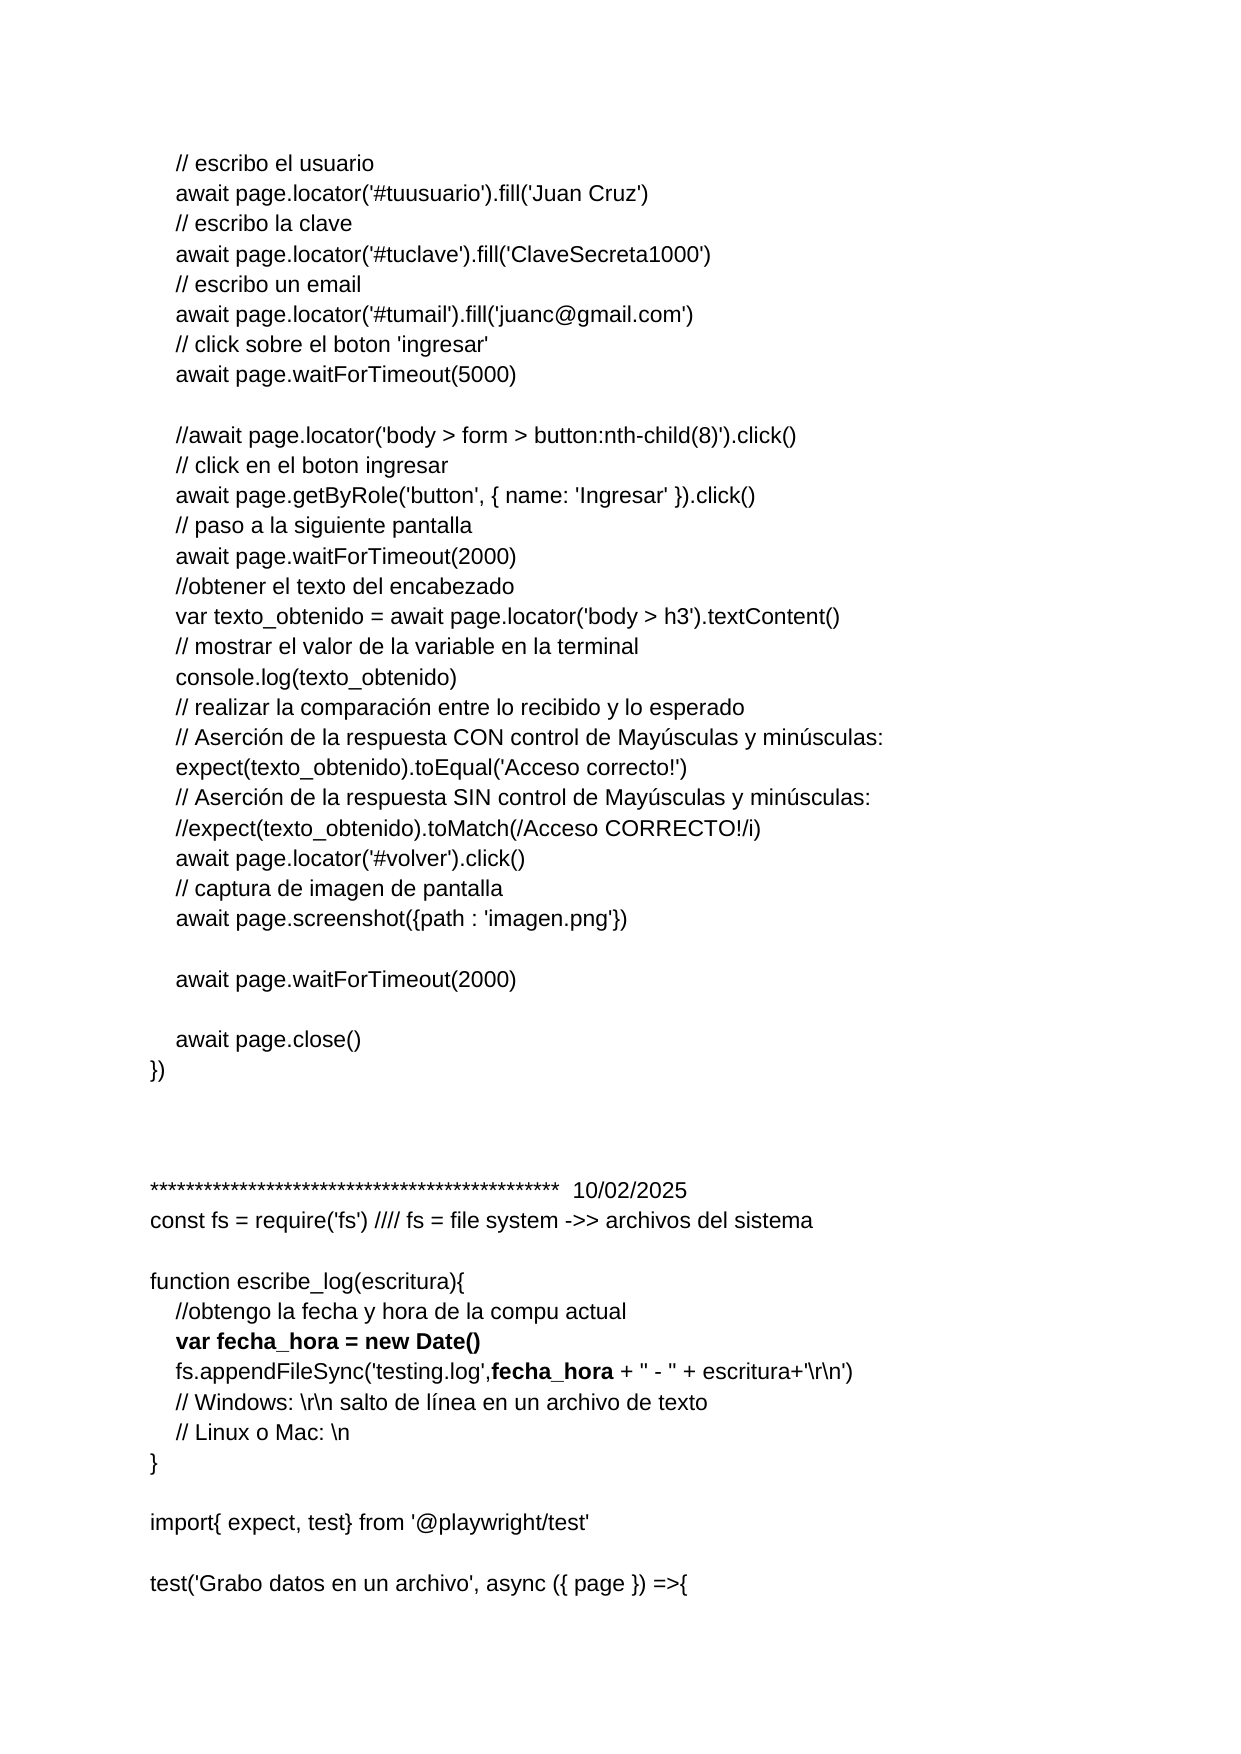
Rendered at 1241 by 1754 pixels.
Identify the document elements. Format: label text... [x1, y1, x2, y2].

text await page.close() [150, 1026, 1090, 1052]
text await page.locator('#tuusuario').fill('Juan Cruz') [150, 180, 1090, 207]
text // Windows: \r\n salto de línea en un archivo de texto [150, 1388, 1090, 1415]
text test('Grabo datos en un archivo', async ({ page }) =>{ [150, 1570, 1090, 1596]
text await page.locator('#volver').click() [150, 845, 1090, 871]
text // captura de imagen de pantalla [150, 875, 1090, 901]
text // paso a la siguiente pantalla [150, 512, 1090, 539]
text await page.waitForTimeout(5000) [150, 361, 1090, 388]
text //expect(texto_obtenido).toMatch(/Acceso CORRECTO!/i) [150, 814, 1090, 841]
text await page.waitForTimeout(2000) [150, 966, 1090, 992]
text var fecha_hora = new Date() [150, 1328, 1090, 1354]
text var texto_obtenido = await page.locator('body > h3').textContent() [150, 603, 1090, 629]
text await page.locator('#tuclave').fill('ClaveSecreta1000') [150, 241, 1090, 267]
text // click en el boton ingresar [150, 452, 1090, 478]
text // escribo la clave [150, 210, 1090, 237]
text const fs = require('fs') //// fs = file system ->> archivos del sistema [150, 1207, 1090, 1234]
text // escribo el usuario [150, 150, 1090, 176]
text // Aserción de la respuesta SIN control de Mayúsculas y minúsculas: [150, 784, 1090, 811]
text // mostrar el valor de la variable en la terminal [150, 633, 1090, 660]
text } [150, 1449, 1090, 1475]
text console.log(texto_obtenido) [150, 663, 1090, 690]
text // Linux o Mac: \n [150, 1419, 1090, 1445]
text }) [150, 1056, 1090, 1083]
text //await page.locator('body > form > button:nth-child(8)').click() [150, 422, 1090, 448]
text fs.appendFileSync('testing.log',fecha_hora + " - " + escritura+'\r\n') [150, 1358, 1090, 1385]
text function escribe_log(escritura){ [150, 1268, 1090, 1294]
text expect(texto_obtenido).toEqual('Acceso correcto!') [150, 754, 1090, 781]
text import{ expect, test} from '@playwright/test' [150, 1509, 1090, 1536]
text await page.waitForTimeout(2000) [150, 543, 1090, 569]
text ********************************************** 10/02/2025 [150, 1177, 1090, 1203]
text //obtengo la fecha y hora de la compu actual [150, 1298, 1090, 1324]
text await page.screenshot({path : 'imagen.png'}) [150, 905, 1090, 932]
text await page.getByRole('button', { name: 'Ingresar' }).click() [150, 482, 1090, 509]
text // realizar la comparación entre lo recibido y lo esperado [150, 694, 1090, 720]
text // click sobre el boton 'ingresar' [150, 331, 1090, 358]
text // Aserción de la respuesta CON control de Mayúsculas y minúsculas: [150, 724, 1090, 750]
text // escribo un email [150, 271, 1090, 297]
text //obtener el texto del encabezado [150, 573, 1090, 599]
text await page.locator('#tumail').fill('juanc@gmail.com') [150, 301, 1090, 327]
